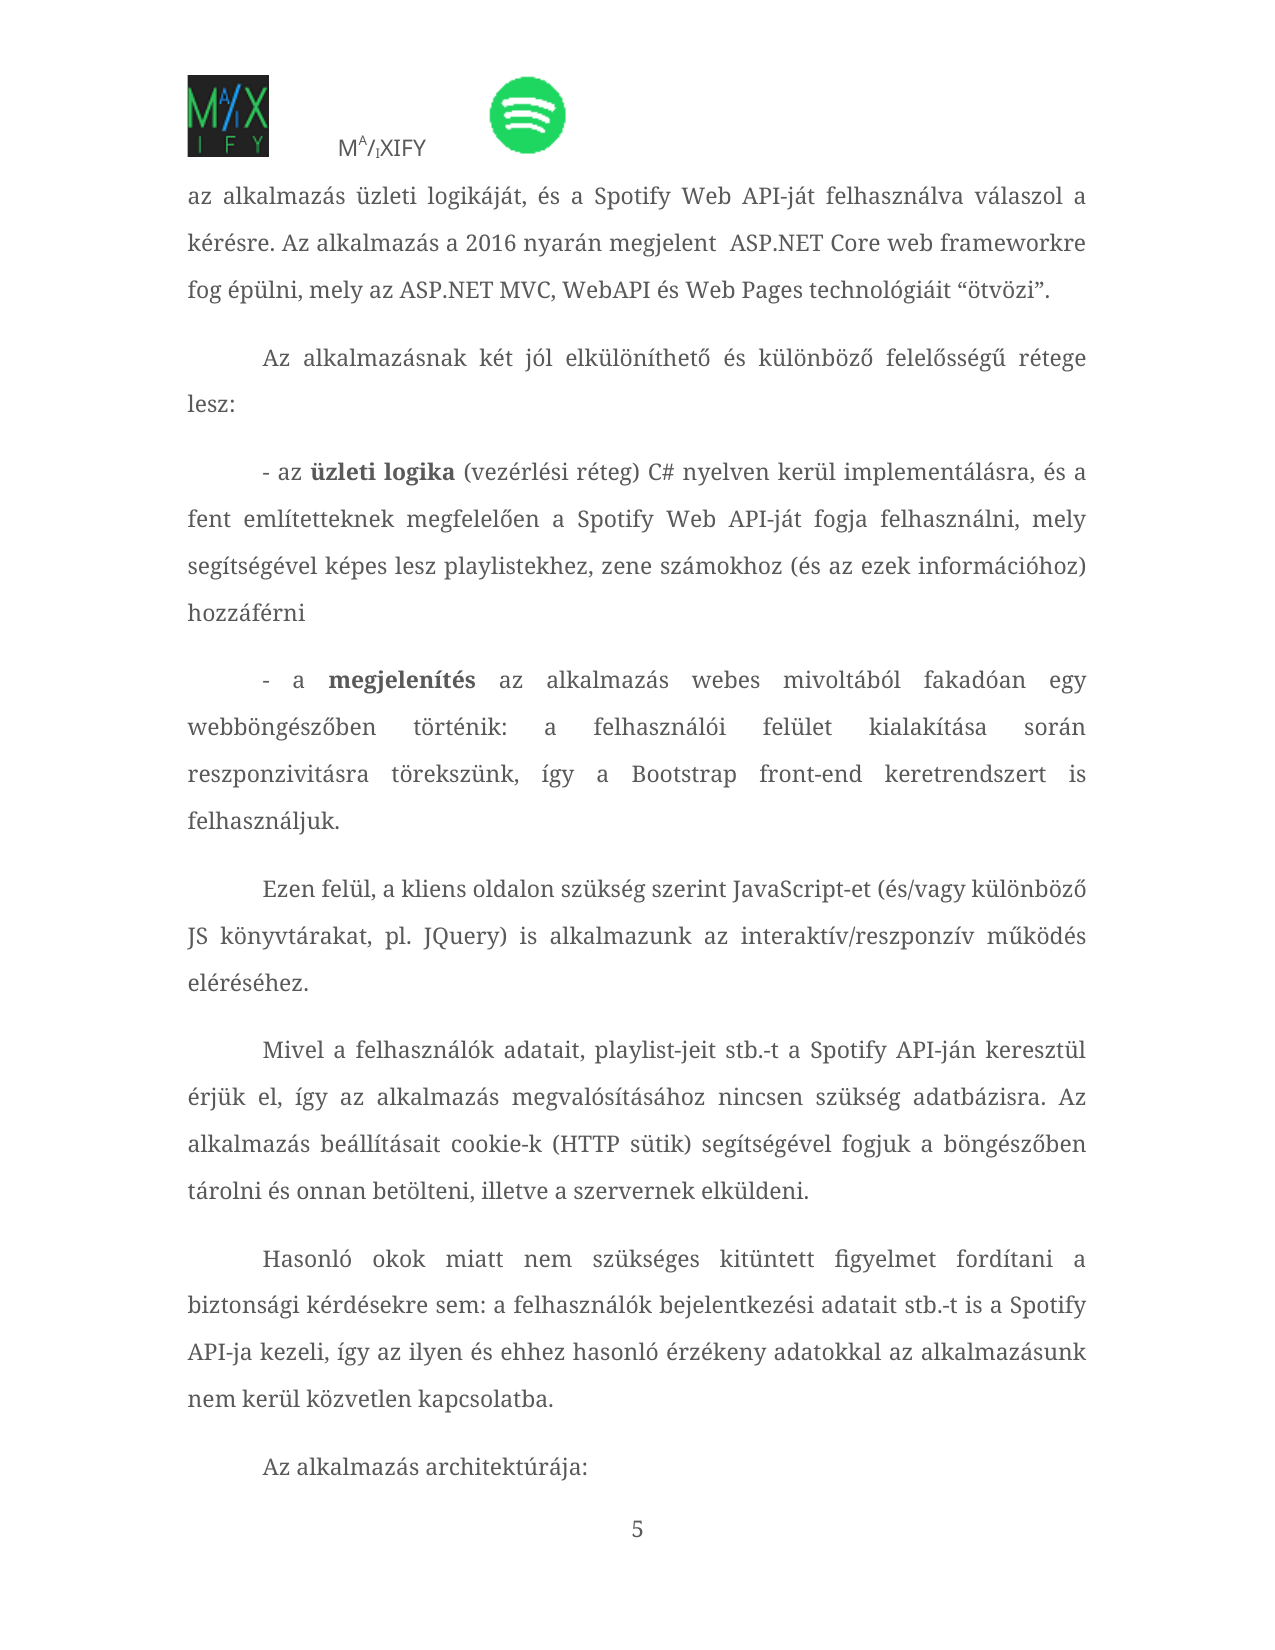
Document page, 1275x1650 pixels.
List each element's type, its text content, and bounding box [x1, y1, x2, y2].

text Mivel a felhasználók adatait, playlist-jeit stb.-t a Spotify API-ján keresztül érjük el, így az alkalmazás megvalósításához nincsen szükség adatbázisra. Az alkalmazás beállításait cookie-k (HTTP sütik) segítségével fogjuk a böngészőben tárolni és onnan betölteni, illetve a szervernek elküldeni. [187, 1034, 1087, 1206]
text Ezen felül, a kliens oldalon szükség szerint JavaScript-et (és/vagy különböző JS könyvtárakat, pl. JQuery) is alkalmazunk az interaktív/reszponzív működés eléréséhez. [187, 873, 1087, 998]
picture [187, 75, 269, 157]
text - az üzleti logika (vezérlési réteg) C# nyelven kerül implementálásra, és a fent említetteknek megfelelően a Spotify Web API-ját fogja felhasználni, mely segítségével képes lesz playlistekhez, zene számokhoz (és az ezek információhoz) hozzáférni [187, 456, 1087, 628]
text Az alkalmazásnak két jól elkülöníthető és különböző felelősségű rétege lesz: [187, 341, 1087, 419]
text Az alkalmazás architektúrája: [187, 1451, 1087, 1482]
picture [487, 75, 569, 157]
text - a megjelenítés az alkalmazás webes mivoltából fakadóan egy webböngészőben történik: a felhasználói felület kialakítása során reszponzivitásra törekszünk, így a Bootstrap front-end keretrendszert is felhasználjuk. [187, 664, 1087, 836]
